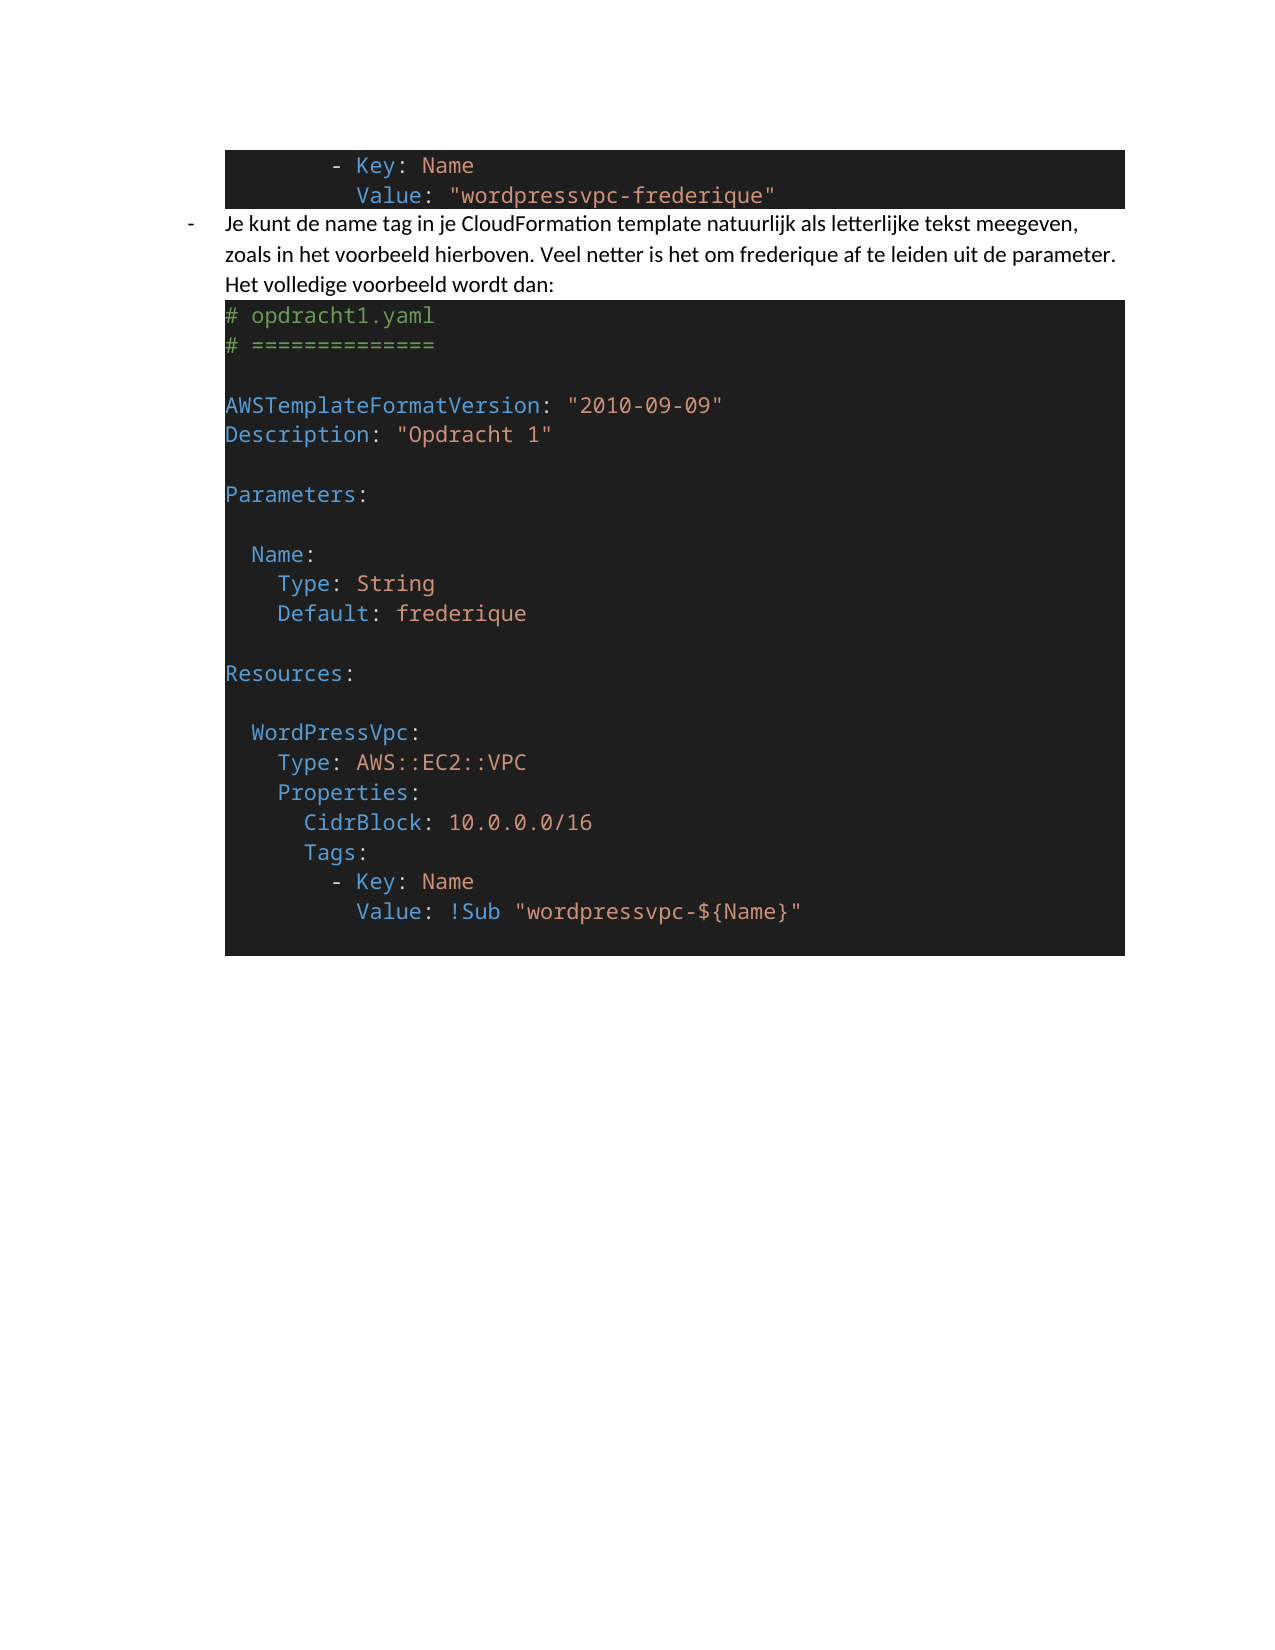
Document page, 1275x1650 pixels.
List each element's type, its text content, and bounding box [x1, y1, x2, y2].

list Value: !Sub "wordpressvpc-${Name}" [225, 896, 1125, 926]
list Resources: [225, 658, 1125, 687]
list - Key: Name [225, 150, 1125, 180]
list WordPressVpc: [225, 717, 1125, 747]
list CidrBlock: 10.0.0.0/16 [225, 807, 1125, 836]
list Parameters: [225, 479, 1125, 509]
list # ============== [225, 330, 1125, 360]
list AWSTemplateFormatVersion: "2010-09-09" [225, 389, 1125, 419]
list - Key: Name [225, 866, 1125, 896]
list Value: "wordpressvpc-frederique" [225, 180, 1125, 209]
list Properties: [225, 777, 1125, 807]
list Description: "Opdracht 1" [225, 419, 1125, 449]
list Tags: [225, 836, 1125, 866]
list # opdracht1.yaml [225, 300, 1125, 330]
list Name: [225, 538, 1125, 568]
list Type: AWS::EC2::VPC [225, 747, 1125, 777]
list Je kunt de name tag in je CloudFormation template natuurlijk als letterlijke tekst meegeven, zoals in het voorbeeld hierboven. Veel netter is het om frederique af te leiden uit de parameter. Het volledige voorbeeld wordt dan: [187, 209, 1125, 298]
list Type: String [225, 568, 1125, 598]
list Default: frederique [225, 598, 1125, 628]
